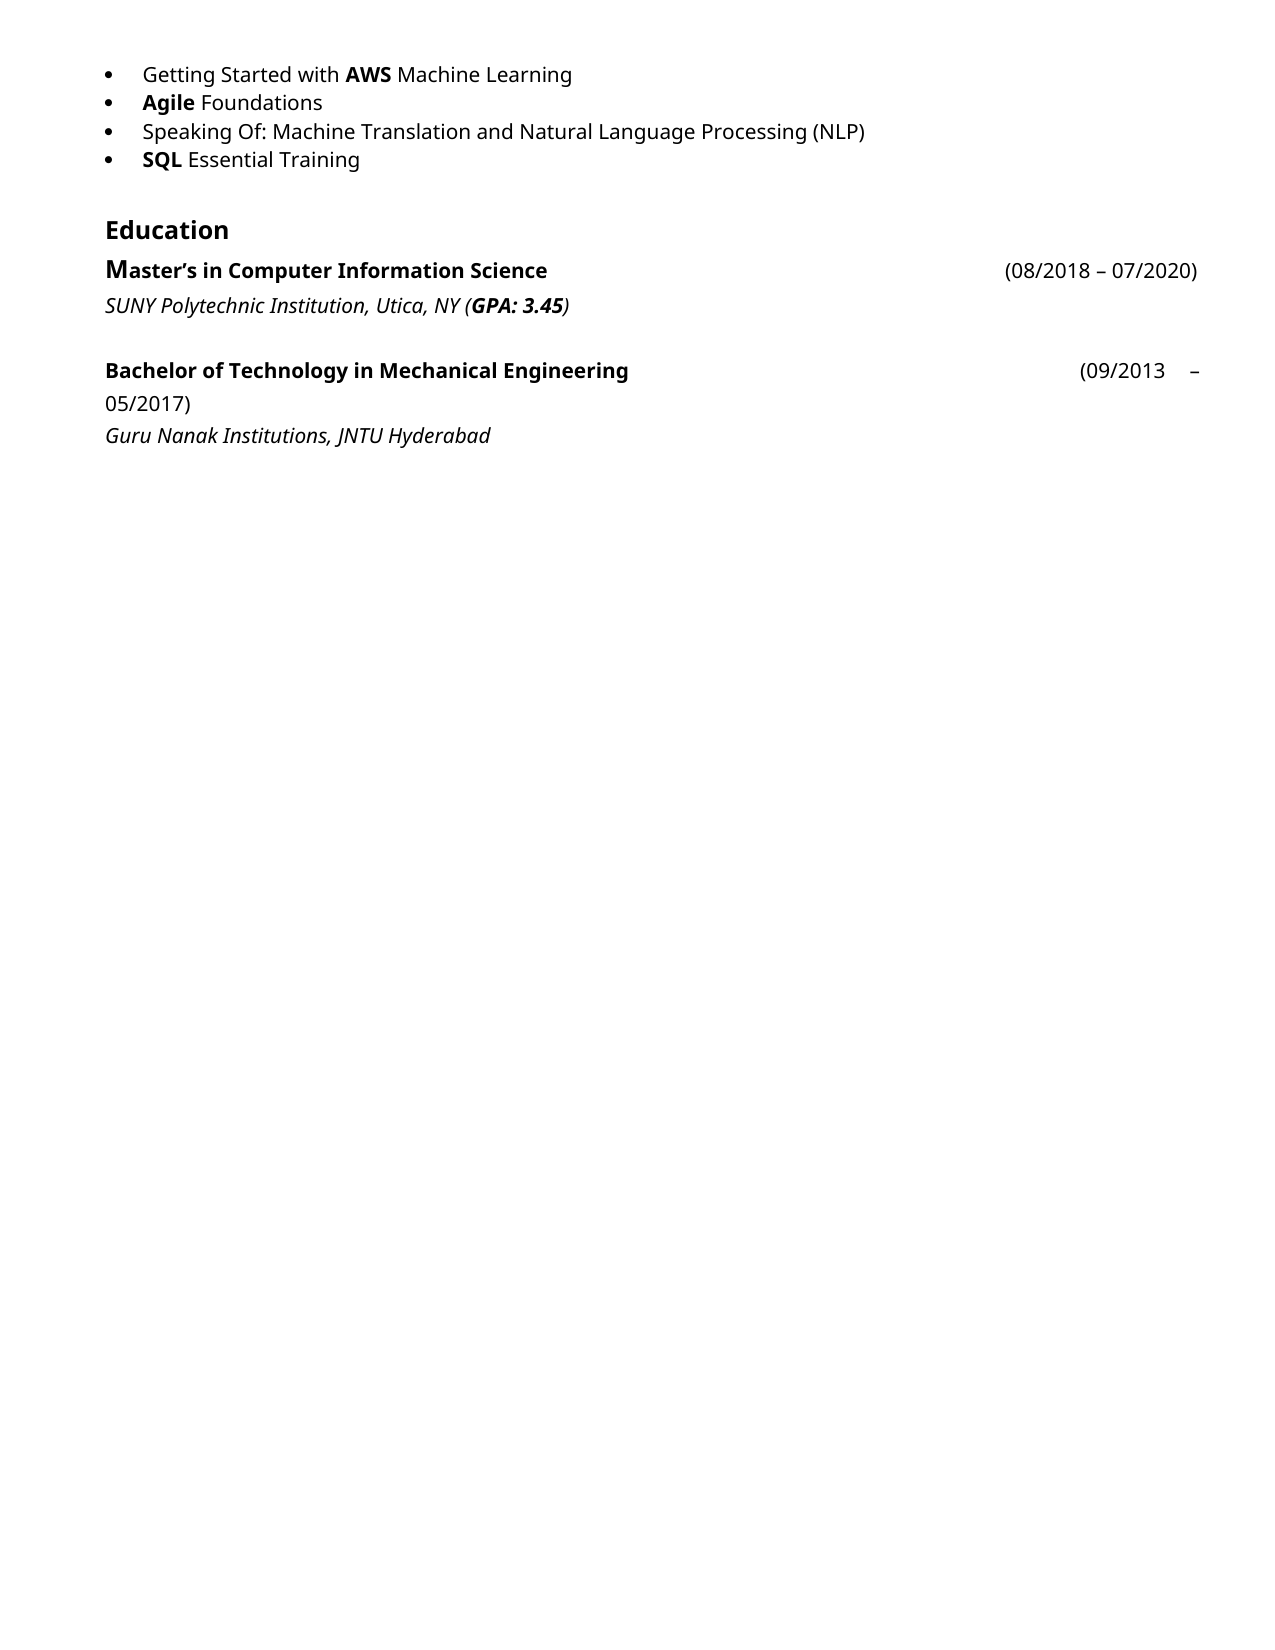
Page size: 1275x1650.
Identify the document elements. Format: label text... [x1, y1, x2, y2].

list Agile Foundations [105, 88, 1200, 117]
text SUNY Polytechnic Institution, Utica, NY (GPA: 3.45) [105, 291, 1200, 320]
text Master’s in Computer Information Science (08/2018 – 07/2020) [105, 252, 1200, 286]
text Bachelor of Technology in Mechanical Engineering (09/2013 – 05/2017) [105, 356, 1200, 417]
text Education [105, 213, 1200, 247]
list SQL Essential Training [105, 145, 1200, 174]
list Speaking Of: Machine Translation and Natural Language Processing (NLP) [105, 117, 1200, 145]
text Guru Nanak Institutions, JNTU Hyderabad [105, 422, 1200, 450]
list Getting Started with AWS Machine Learning [105, 60, 1200, 88]
